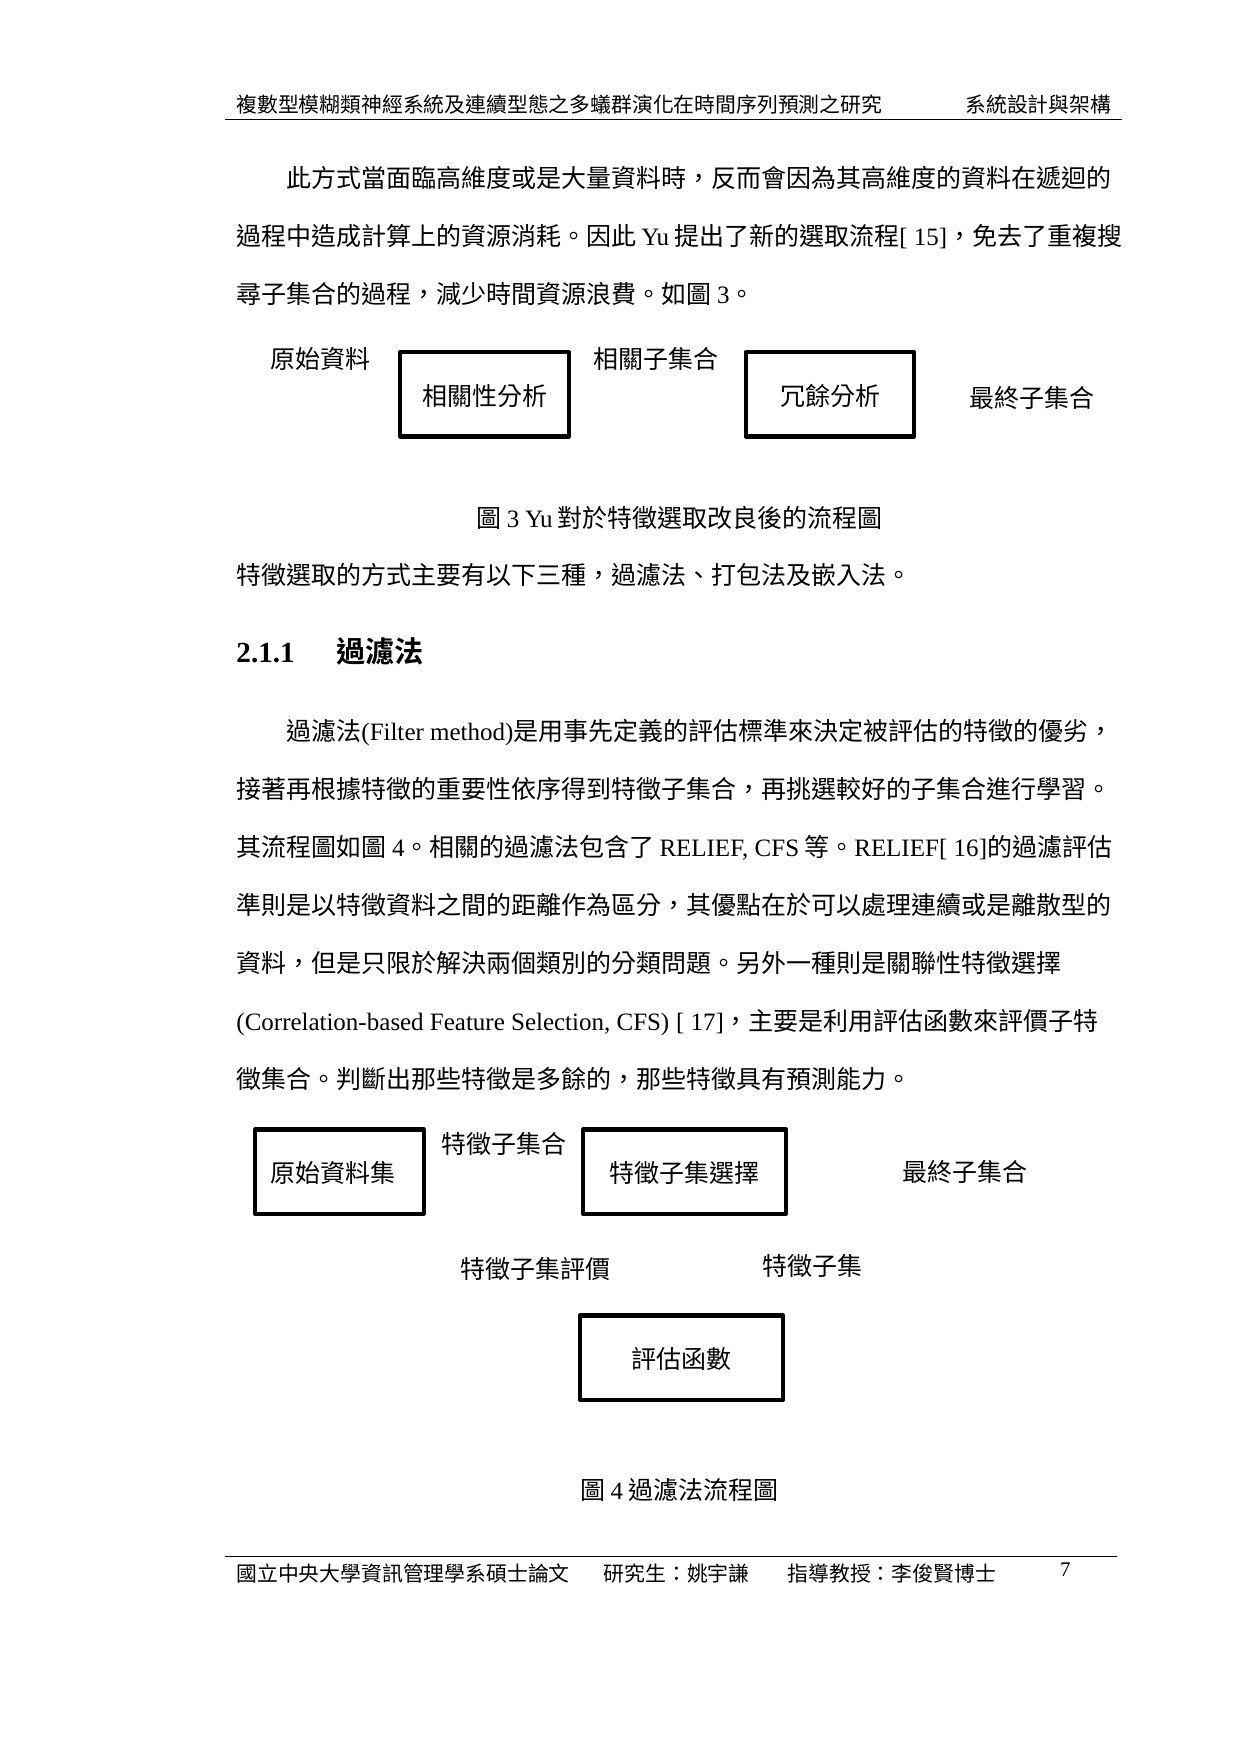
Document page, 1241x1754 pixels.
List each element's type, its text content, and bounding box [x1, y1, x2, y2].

text 特徵選取的方式主要有以下三種，過濾法、打包法及嵌入法。 [236, 555, 1122, 592]
text 圖 4 過濾法流程圖 [236, 1470, 1122, 1507]
text 此方式當面臨高維度或是大量資料時，反而會因為其高維度的資料在遞迴的過程中造成計算上的資源消耗。因此Yu提出了新的選取流程[ 15]，免去了重複搜尋子集合的過程，減少時間資源浪費。如圖 3。 [236, 158, 1122, 312]
subtitle 過濾法 [236, 612, 1122, 687]
text 圖 3 Yu對於特徵選取改良後的流程圖 [236, 497, 1122, 535]
text 過濾法(Filter method)是用事先定義的評估標準來決定被評估的特徵的優劣，接著再根據特徵的重要性依序得到特徵子集合，再挑選較好的子集合進行學習。其流程圖如圖 4。相關的過濾法包含了RELIEF, CFS等。RELIEF[ 16]的過濾評估準則是以特徵資料之間的距離作為區分，其優點在於可以處理連續或是離散型的資料，但是只限於解決兩個類別的分類問題。另外一種則是關聯性特徵選擇(Correlation-based Feature Selection, CFS) [ 17]，主要是利用評估函數來評價子特徵集合。判斷出那些特徵是多餘的，那些特徵具有預測能力。 [236, 710, 1122, 1097]
